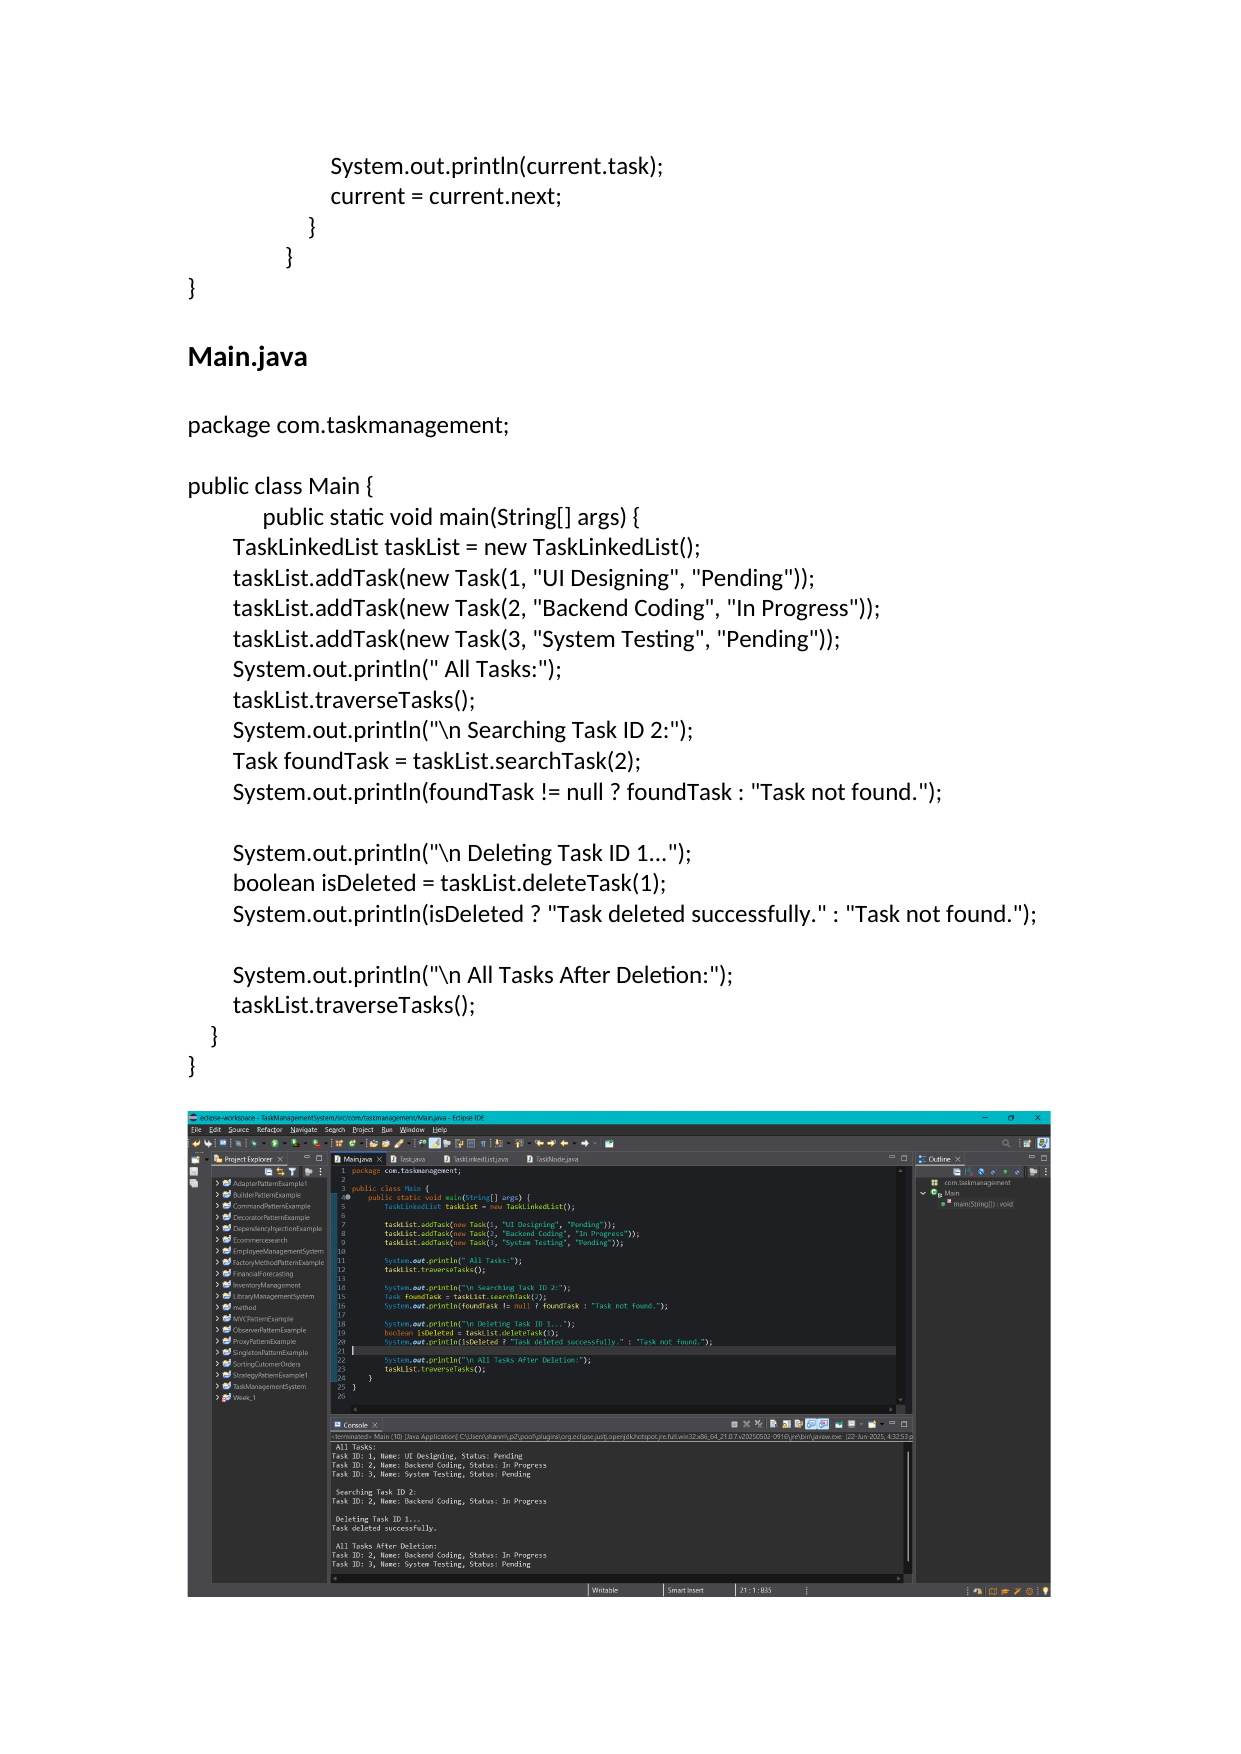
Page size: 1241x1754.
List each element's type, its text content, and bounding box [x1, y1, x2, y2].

text Main.java [187, 338, 1053, 374]
text System.out.println("\n Deleting Task ID 1..."); [187, 837, 1053, 867]
text System.out.println(" All Tasks:"); [187, 654, 1053, 684]
text taskList.traverseTasks(); [187, 684, 1053, 715]
text Task foundTask = taskList.searchTask(2); [187, 745, 1053, 776]
text taskList.addTask(new Task(3, "System Testing", "Pending")); [187, 623, 1053, 654]
text taskList.addTask(new Task(2, "Backend Coding", "In Progress")); [187, 593, 1053, 623]
text System.out.println("\n Searching Task ID 2:"); [187, 715, 1053, 745]
text taskList.addTask(new Task(1, "UI Designing", "Pending")); [187, 562, 1053, 593]
text public class Main { [187, 471, 1053, 501]
text package com.taskmanagement; [187, 409, 1053, 440]
text } [187, 1020, 1053, 1050]
text taskList.traverseTasks(); [187, 989, 1053, 1020]
text } [187, 242, 1053, 272]
text boolean isDeleted = taskList.deleteTask(1); [187, 867, 1053, 898]
text public static void main(String[] args) { [187, 501, 1053, 532]
text System.out.println(current.task); [187, 150, 1053, 181]
text TaskLinkedList taskList = new TaskLinkedList(); [187, 532, 1053, 562]
text System.out.println("\n All Tasks After Deletion:"); [187, 959, 1053, 989]
text } [187, 1050, 1053, 1081]
text } [187, 272, 1053, 303]
text System.out.println(foundTask != null ? foundTask : "Task not found."); [187, 776, 1053, 806]
text System.out.println(isDeleted ? "Task deleted successfully." : "Task not found."); [187, 898, 1053, 928]
picture [187, 1111, 1051, 1597]
text current = current.next; [187, 181, 1053, 211]
text } [187, 211, 1053, 242]
